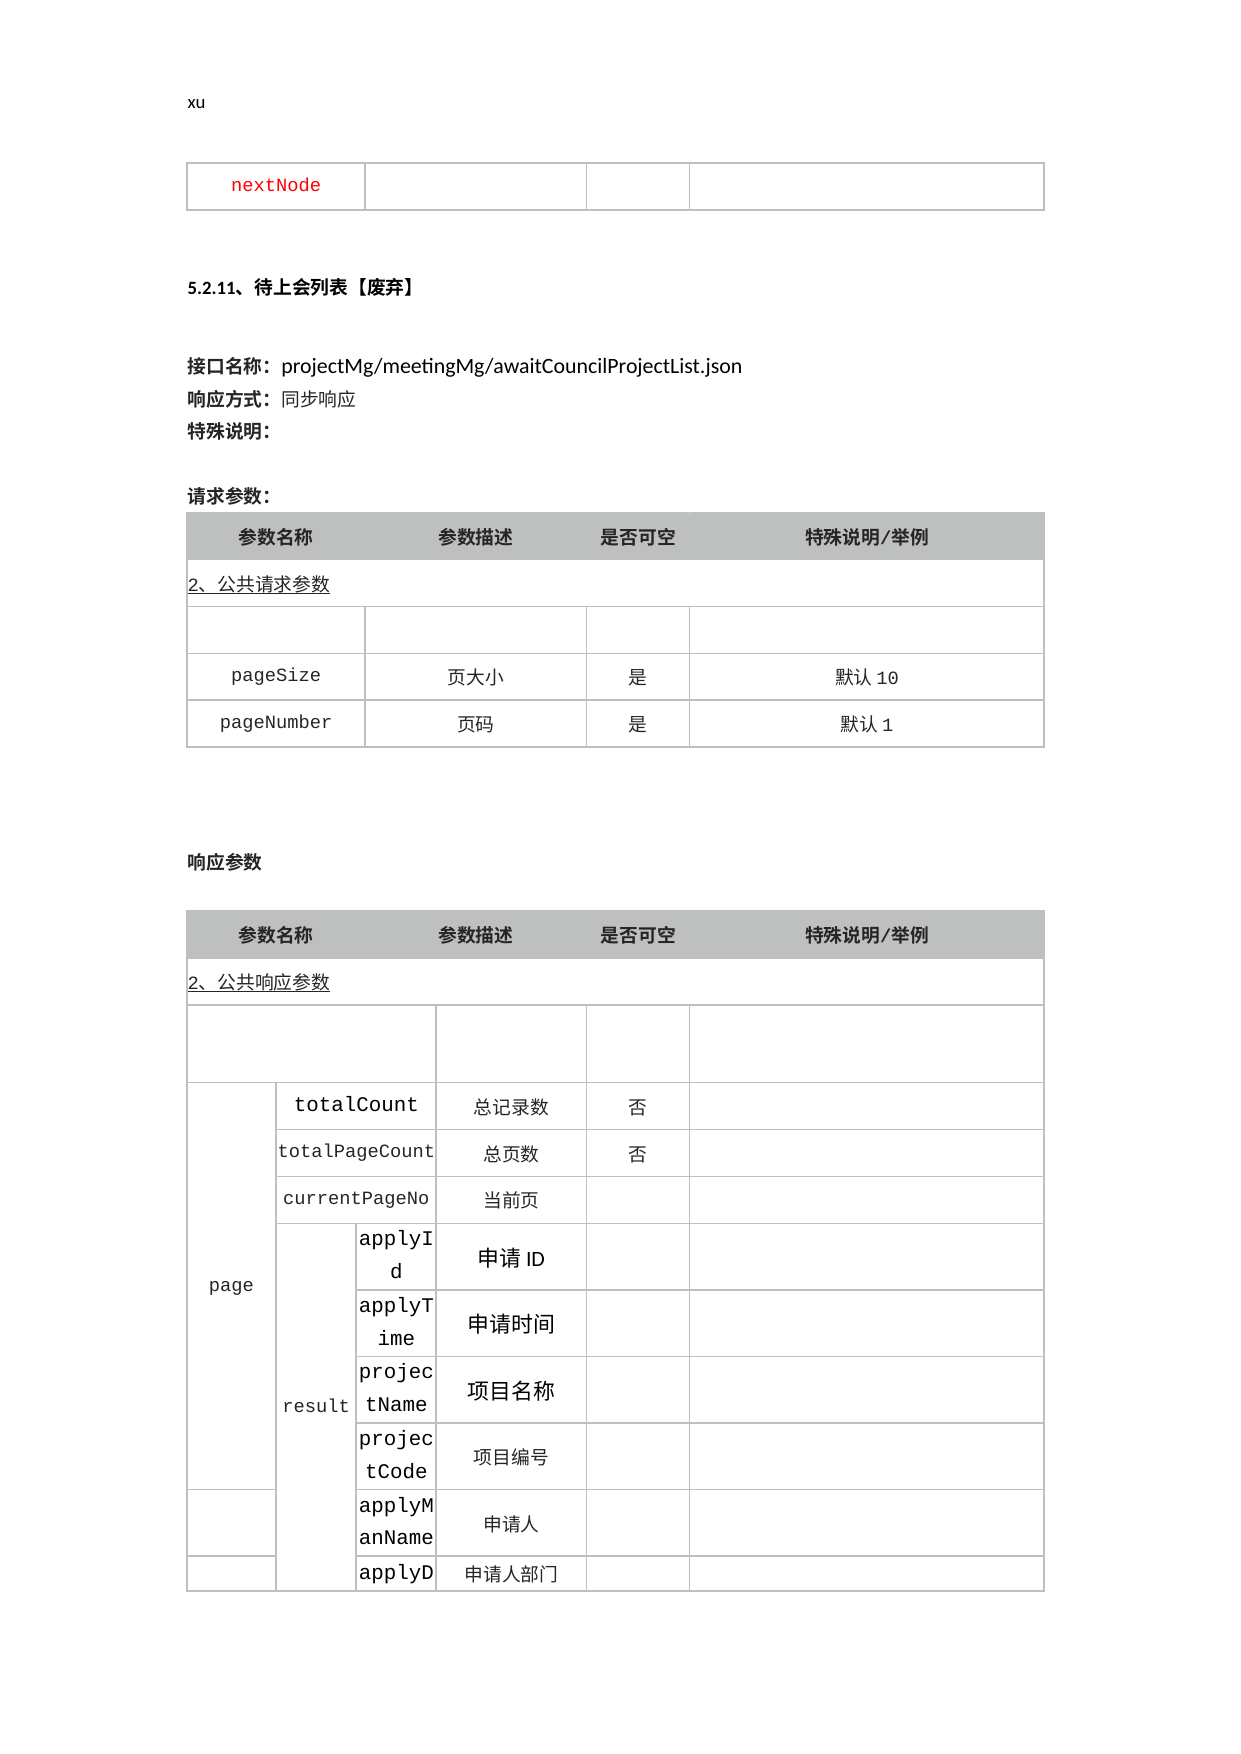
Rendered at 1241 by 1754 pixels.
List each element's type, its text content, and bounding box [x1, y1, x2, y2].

text 特殊说明： [187, 414, 1053, 447]
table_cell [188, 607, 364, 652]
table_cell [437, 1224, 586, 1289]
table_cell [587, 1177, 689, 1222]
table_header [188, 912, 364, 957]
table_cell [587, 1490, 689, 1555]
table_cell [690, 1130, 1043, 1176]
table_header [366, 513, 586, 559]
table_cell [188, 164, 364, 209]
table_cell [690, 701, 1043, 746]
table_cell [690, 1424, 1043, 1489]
text 响应参数 [187, 845, 1053, 878]
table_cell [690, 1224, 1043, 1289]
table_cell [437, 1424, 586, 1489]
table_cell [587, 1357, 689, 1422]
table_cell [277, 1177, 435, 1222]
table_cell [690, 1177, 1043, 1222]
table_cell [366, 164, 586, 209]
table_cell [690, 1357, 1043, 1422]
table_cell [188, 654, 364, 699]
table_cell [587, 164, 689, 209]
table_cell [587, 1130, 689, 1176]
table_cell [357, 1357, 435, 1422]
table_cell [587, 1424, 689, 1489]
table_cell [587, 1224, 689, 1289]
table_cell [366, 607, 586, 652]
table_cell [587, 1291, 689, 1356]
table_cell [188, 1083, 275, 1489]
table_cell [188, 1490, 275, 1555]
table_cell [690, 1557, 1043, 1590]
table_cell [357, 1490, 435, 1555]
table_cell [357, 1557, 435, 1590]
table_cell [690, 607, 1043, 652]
text 请求参数： [187, 479, 1053, 512]
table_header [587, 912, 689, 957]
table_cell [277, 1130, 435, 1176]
subtitle 5.2.11、待上会列表【废弃】 [187, 270, 1053, 302]
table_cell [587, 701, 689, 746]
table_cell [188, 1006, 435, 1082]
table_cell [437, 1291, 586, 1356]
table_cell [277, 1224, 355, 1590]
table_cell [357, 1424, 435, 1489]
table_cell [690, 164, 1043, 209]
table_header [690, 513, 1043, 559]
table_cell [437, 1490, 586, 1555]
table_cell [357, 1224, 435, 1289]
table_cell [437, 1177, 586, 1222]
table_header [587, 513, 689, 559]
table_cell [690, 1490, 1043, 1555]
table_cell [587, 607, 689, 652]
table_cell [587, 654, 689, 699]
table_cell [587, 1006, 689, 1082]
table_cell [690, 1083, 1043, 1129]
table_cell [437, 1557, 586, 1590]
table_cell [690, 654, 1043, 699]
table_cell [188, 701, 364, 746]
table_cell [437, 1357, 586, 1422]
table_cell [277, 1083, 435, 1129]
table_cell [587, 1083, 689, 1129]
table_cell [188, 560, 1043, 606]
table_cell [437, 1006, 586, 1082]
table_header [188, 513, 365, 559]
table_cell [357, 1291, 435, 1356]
text 响应方式：同步响应 [187, 382, 1053, 414]
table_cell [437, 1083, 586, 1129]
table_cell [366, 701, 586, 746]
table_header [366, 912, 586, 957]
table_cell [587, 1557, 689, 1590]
text 接口名称：projectMg/meetingMg/awaitCouncilProjectList.json [187, 349, 1053, 382]
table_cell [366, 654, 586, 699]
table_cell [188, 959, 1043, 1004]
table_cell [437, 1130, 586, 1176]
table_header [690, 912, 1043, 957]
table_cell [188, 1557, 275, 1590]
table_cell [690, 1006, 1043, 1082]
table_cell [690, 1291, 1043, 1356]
